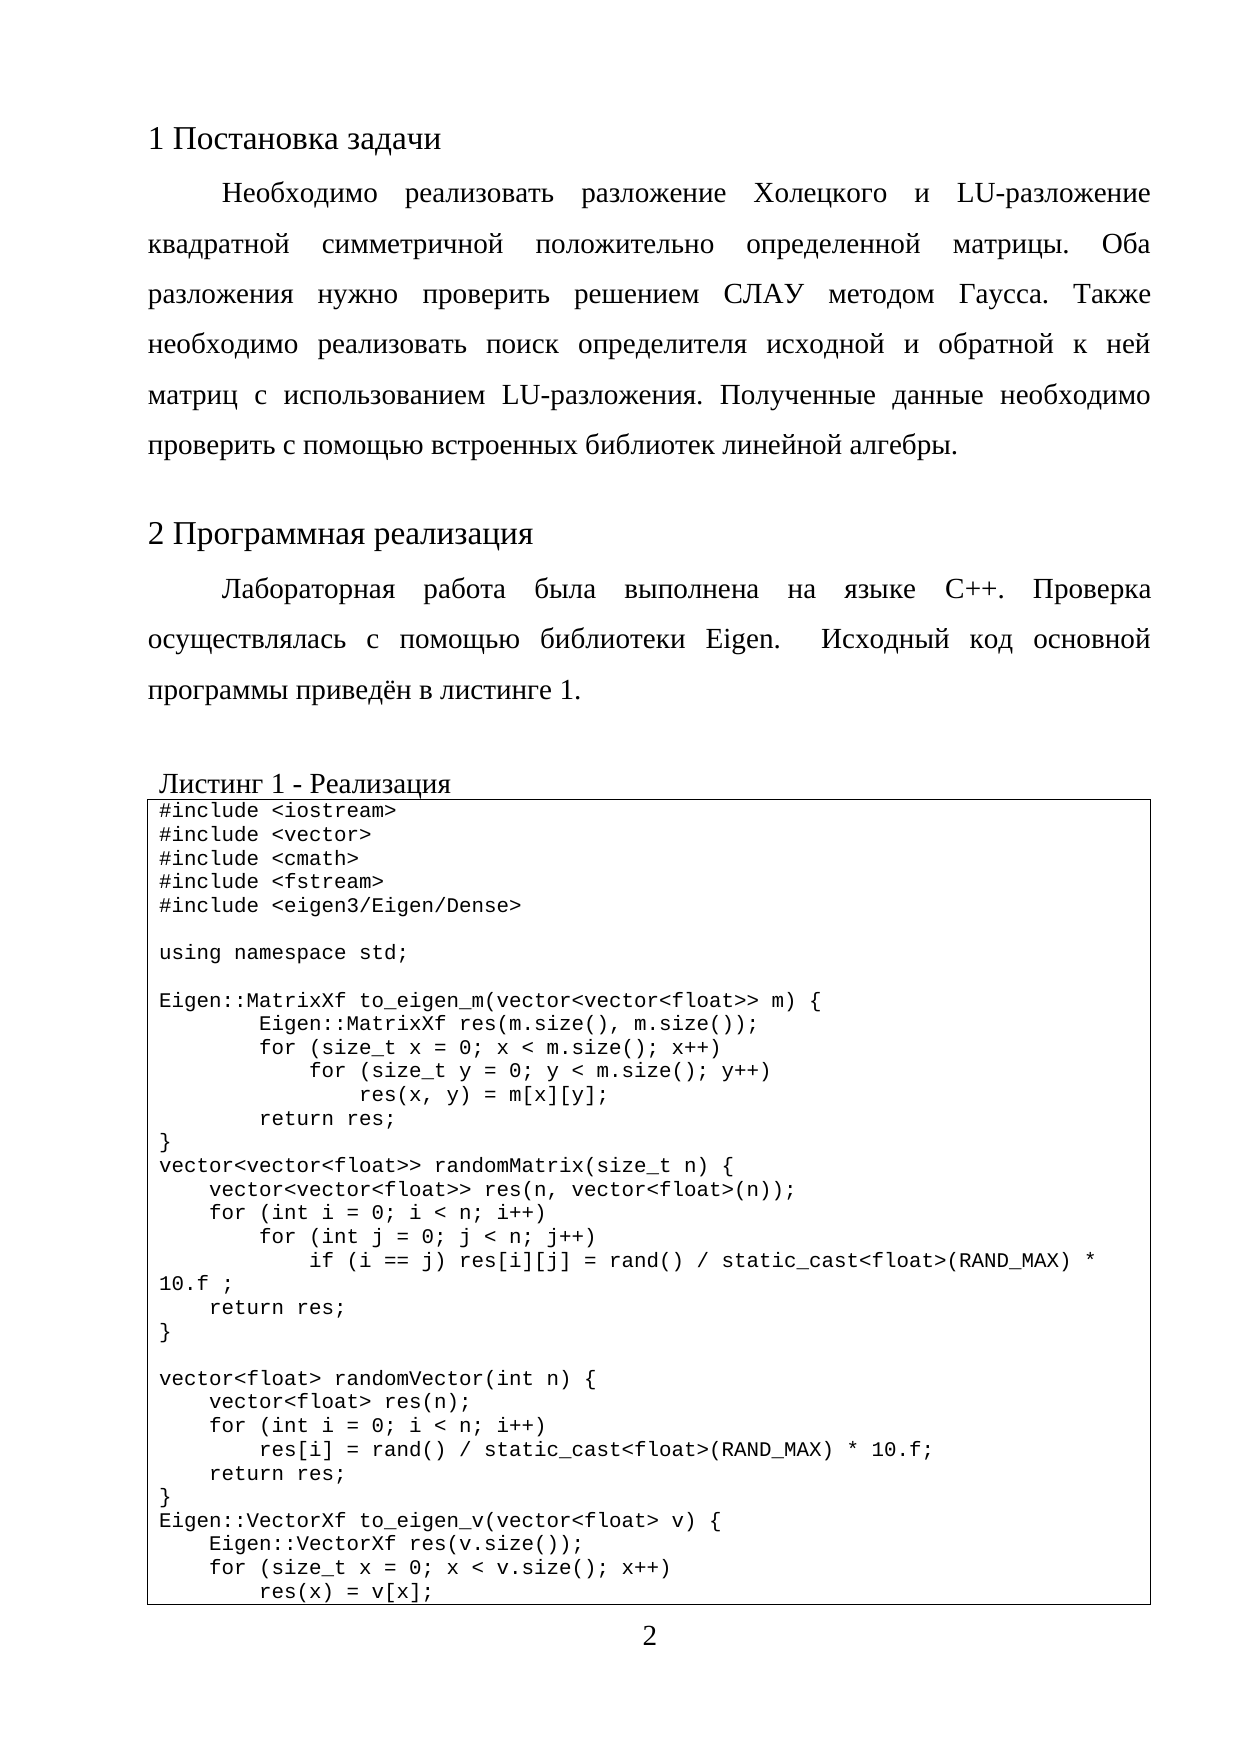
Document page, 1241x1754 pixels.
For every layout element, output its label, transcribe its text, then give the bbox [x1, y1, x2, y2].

text 1 Постановка задачи [148, 118, 1152, 156]
table_header Листинг 1 - Реализация [148, 766, 1151, 799]
text 2 Программная реализация [148, 514, 1152, 552]
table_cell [148, 800, 1150, 1604]
text Необходимо реализовать разложение Холецкого и LU-разложение квадратной симметричной положительно определенной матрицы. Оба разложения нужно проверить решением СЛАУ методом Гаусса. Также необходимо реализовать поиск определителя исходной и обратной к ней матриц с использованием LU-разложения. Полученные данные необходимо проверить с помощью встроенных библиотек линейной алгебры. [148, 176, 1152, 461]
text Лабораторная работа была выполнена на языке C++. Проверка осуществлялась с помощью библиотеки Eigen. Исходный код основной программы приведён в листинге 1. [148, 571, 1152, 705]
